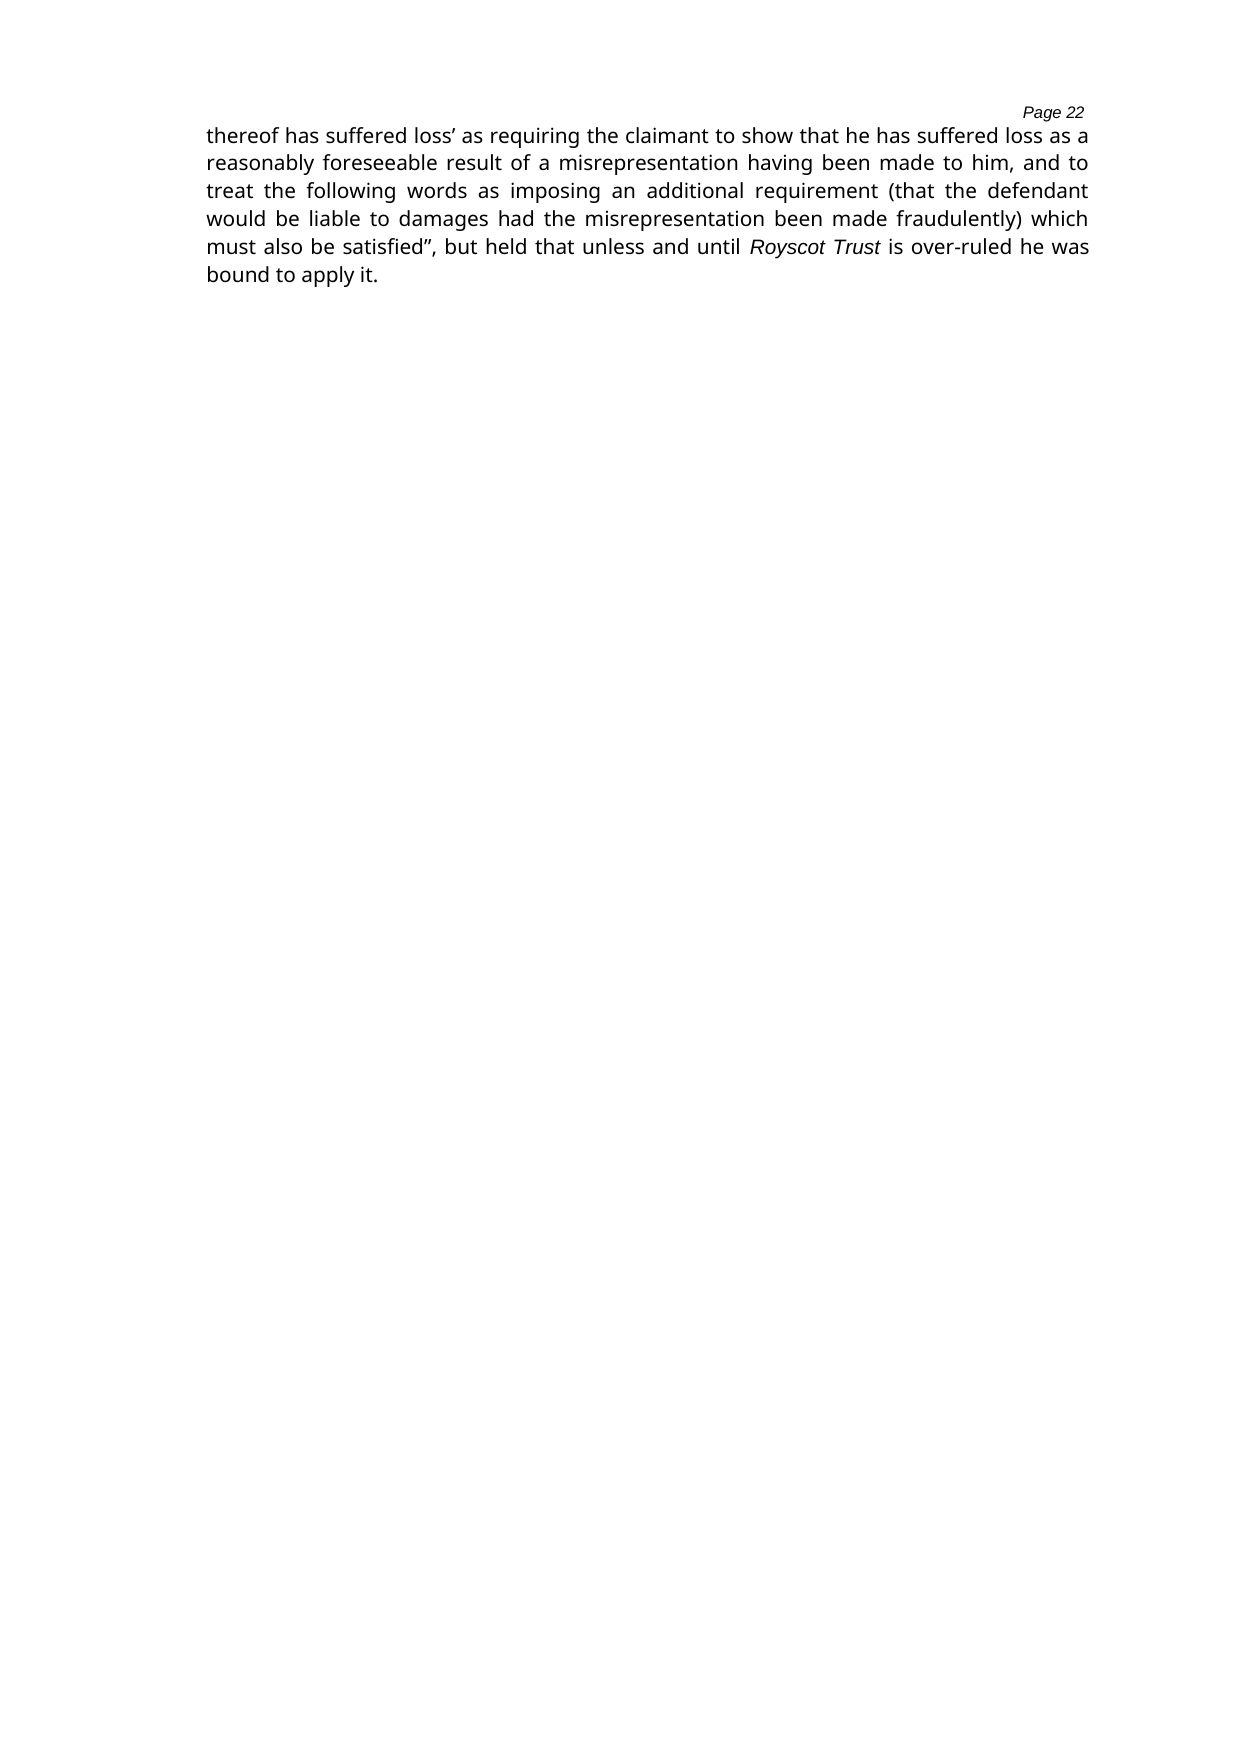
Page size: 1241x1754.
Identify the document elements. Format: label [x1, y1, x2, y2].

text [150, 121, 1090, 288]
